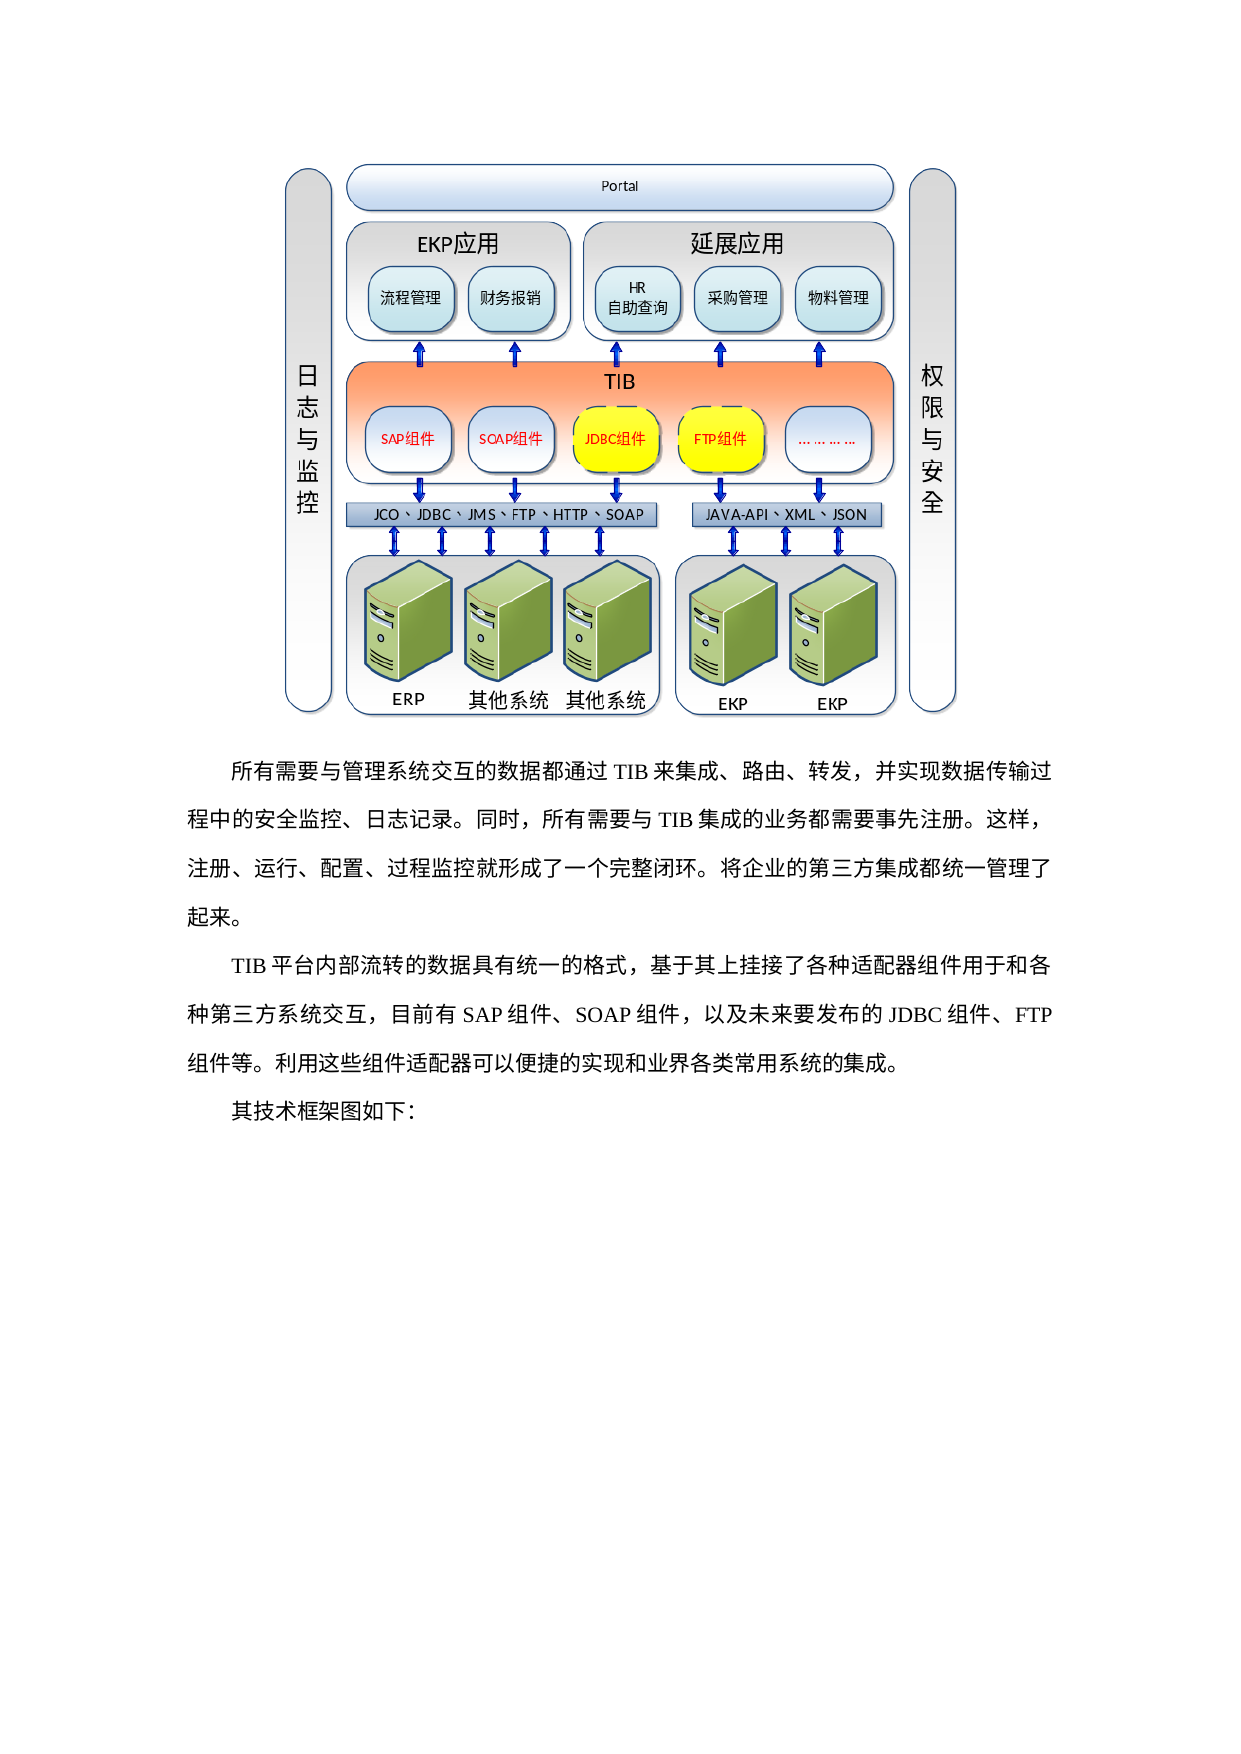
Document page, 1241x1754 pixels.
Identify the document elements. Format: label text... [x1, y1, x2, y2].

text TIB平台内部流转的数据具有统一的格式，基于其上挂接了各种适配器组件用于和各种第三方系统交互，目前有SAP组件、SOAP组件，以及未来要发布的JDBC组件、FTP组件等。利用这些组件适配器可以便捷的实现和业界各类常用系统的集成。 [187, 948, 1053, 1078]
text 所有需要与管理系统交互的数据都通过TIB来集成、路由、转发，并实现数据传输过程中的安全监控、日志记录。同时，所有需要与TIB集成的业务都需要事先注册。这样，注册、运行、配置、过程监控就形成了一个完整闭环。将企业的第三方集成都统一管理了起来。 [187, 753, 1053, 932]
text 其技术框架图如下： [187, 1094, 1053, 1126]
